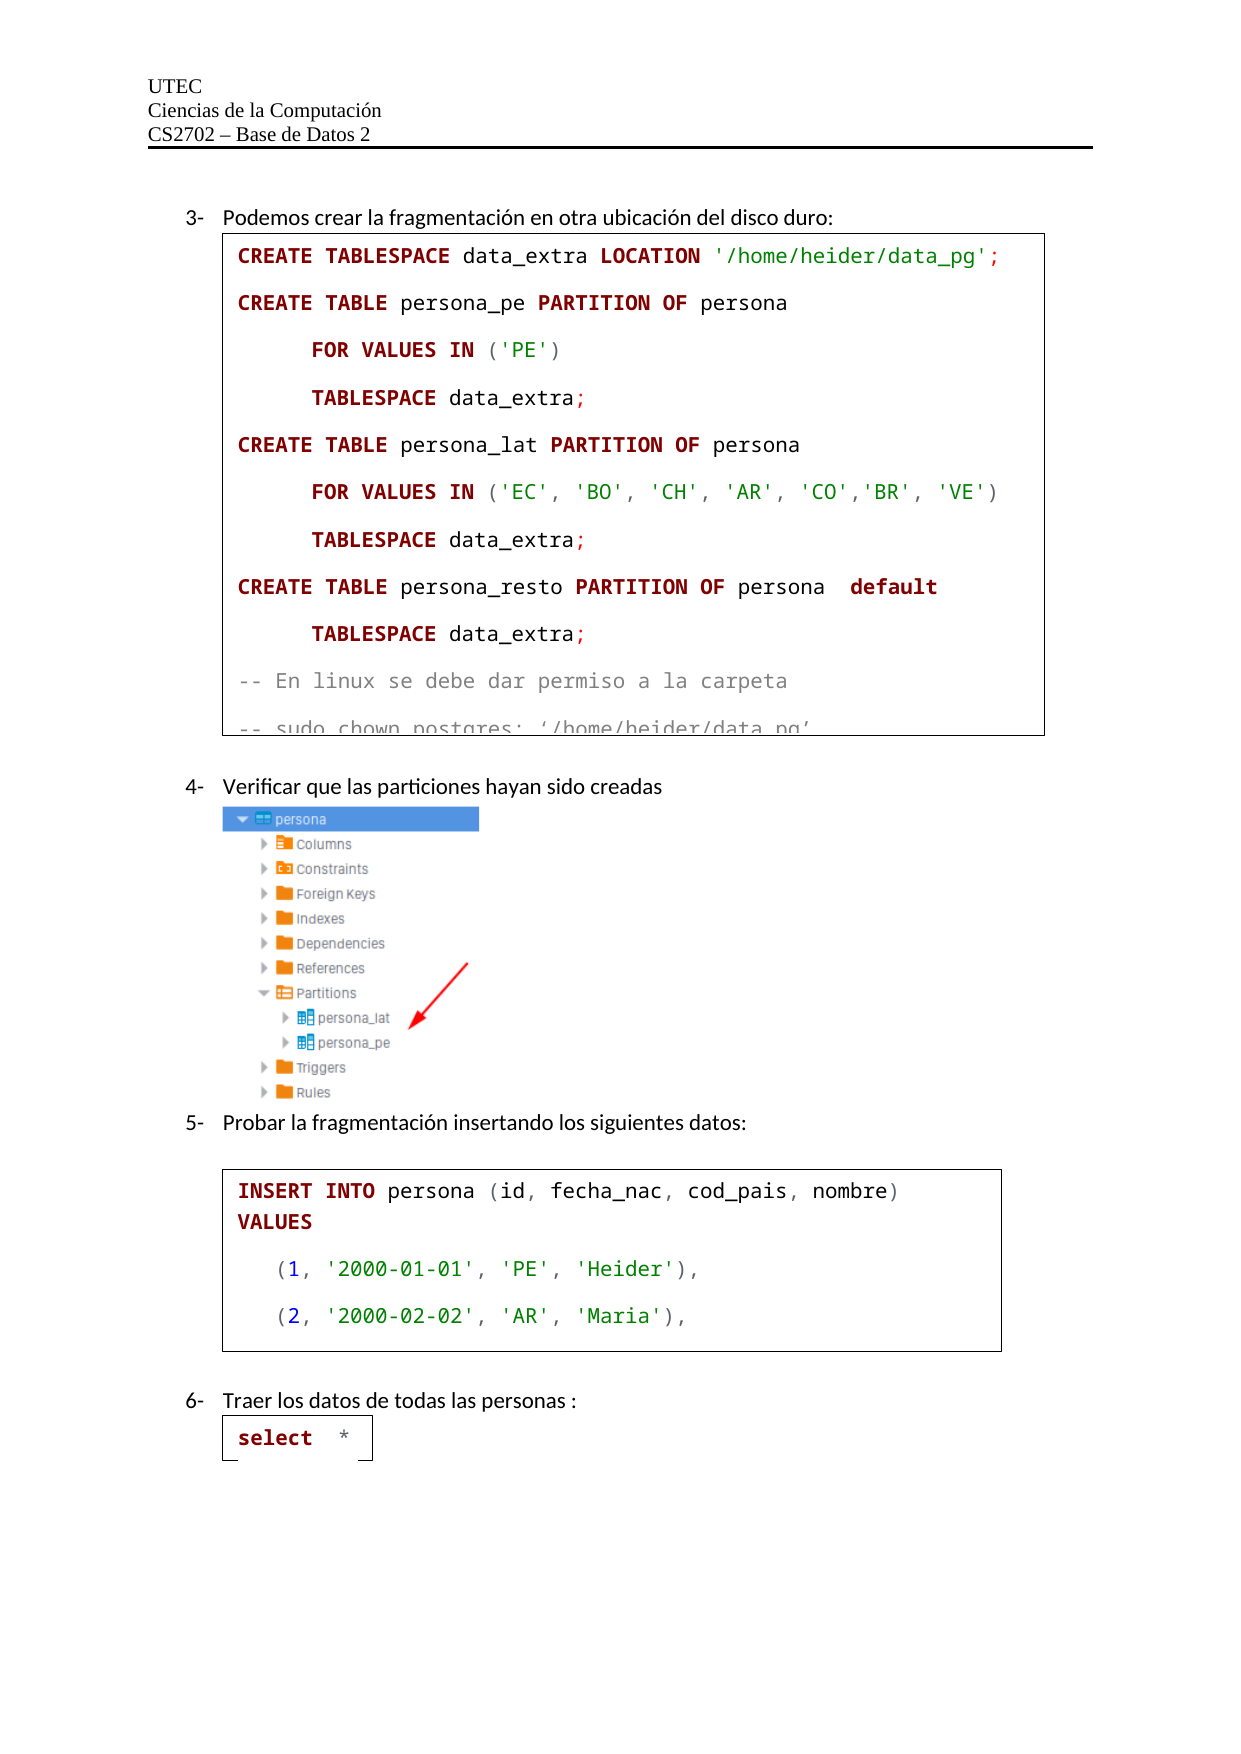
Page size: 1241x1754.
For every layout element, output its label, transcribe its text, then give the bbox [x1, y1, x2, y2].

list Podemos crear la fragmentación en otra ubicación del disco duro: [185, 203, 1093, 231]
list Verificar que las particiones hayan sido creadas [185, 772, 1093, 800]
picture [222, 802, 480, 1107]
list Probar la fragmentación insertando los siguientes datos: [185, 1108, 1093, 1136]
list Traer los datos de todas las personas : [185, 1386, 1093, 1414]
